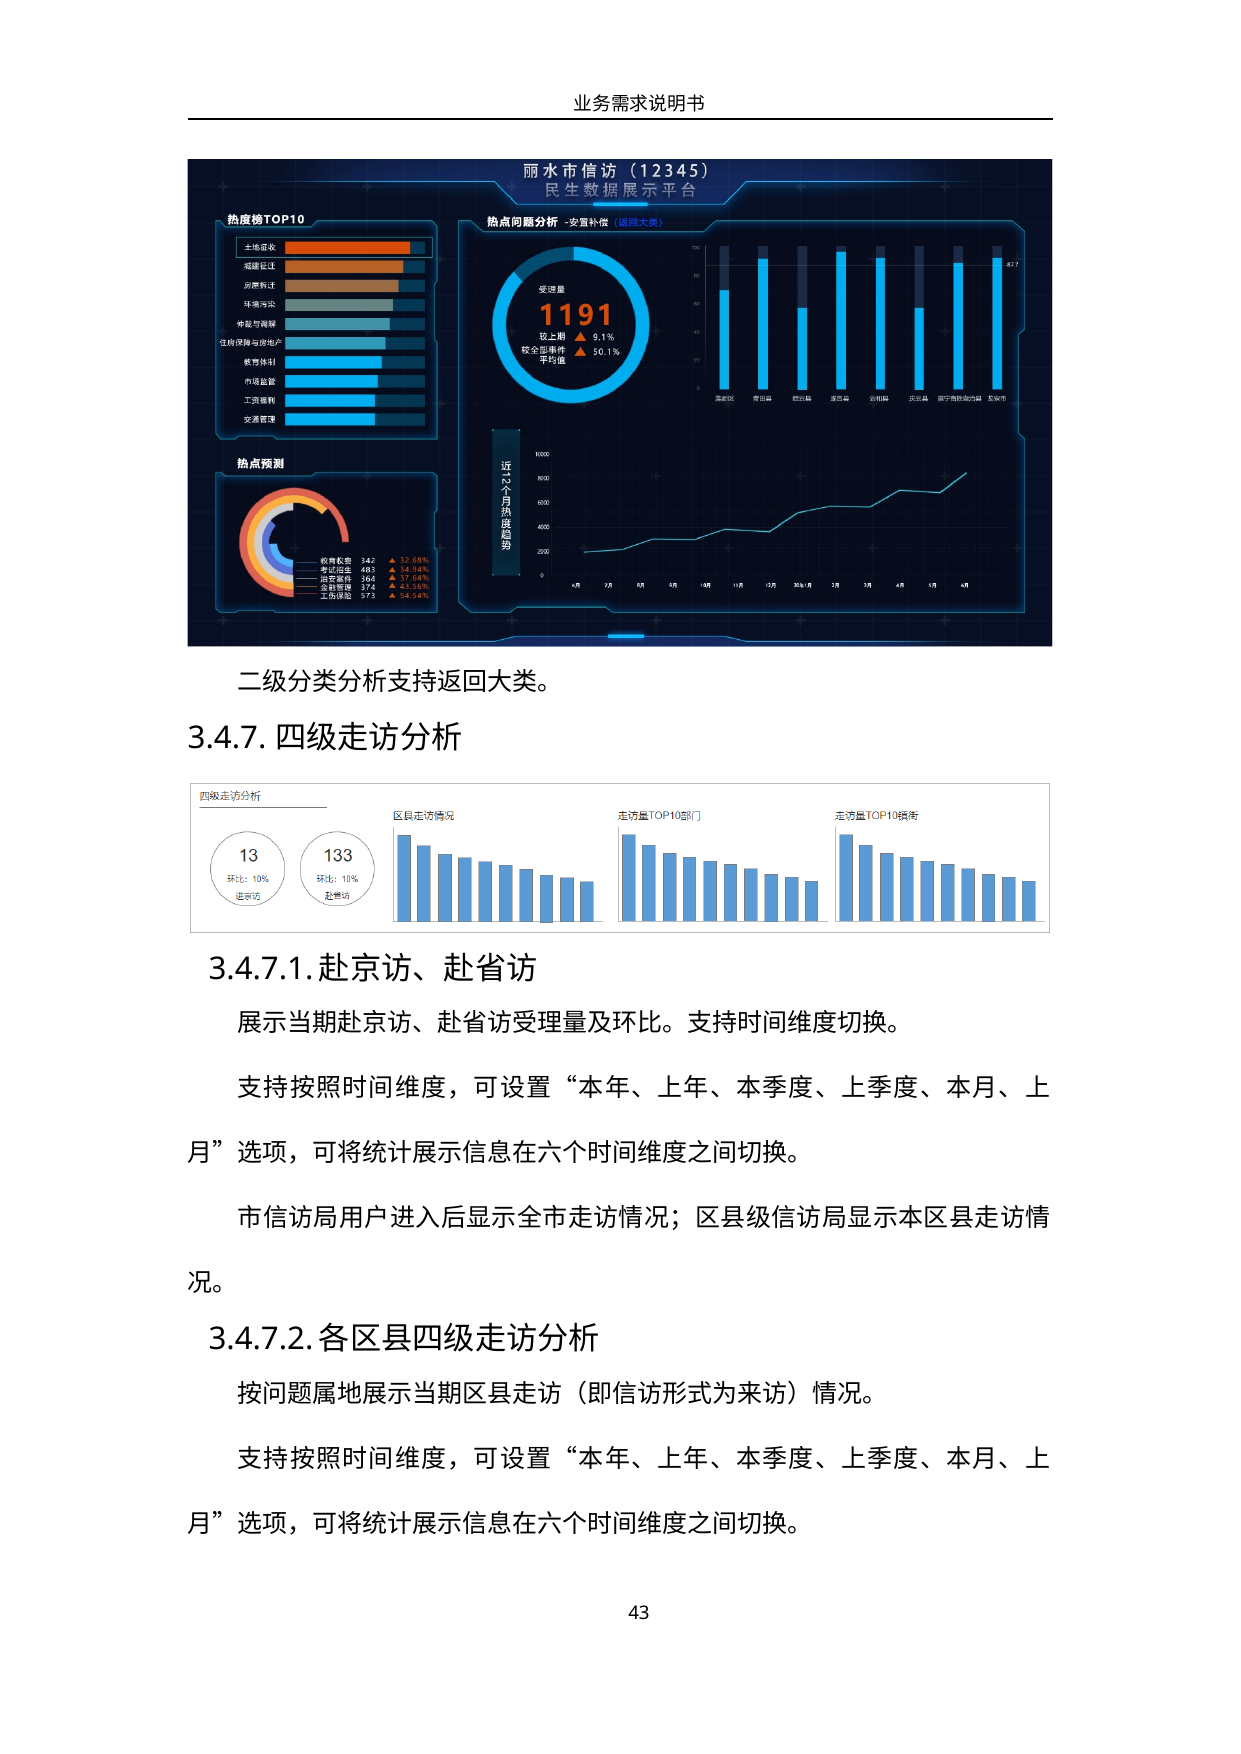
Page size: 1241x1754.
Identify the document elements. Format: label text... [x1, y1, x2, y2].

text 展示当期赴京访、赴省访受理量及环比。支持时间维度切换。 [187, 988, 1053, 1053]
subtitle 各区县四级走访分析 [187, 1313, 1053, 1359]
text 二级分类分析支持返回大类。 [187, 647, 1053, 712]
picture [187, 159, 1053, 647]
picture [187, 780, 1053, 936]
text 按问题属地展示当期区县走访（即信访形式为来访）情况。 [187, 1359, 1053, 1424]
text 市信访局用户进入后显示全市走访情况；区县级信访局显示本区县走访情况。 [187, 1183, 1053, 1313]
subtitle 四级走访分析 [187, 712, 1053, 758]
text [187, 1424, 1053, 1554]
subtitle 赴京访、赴省访 [187, 943, 1053, 988]
text 支持按照时间维度，可设置“本年、上年、本季度、上季度、本月、上月”选项，可将统计展示信息在六个时间维度之间切换。 [187, 1053, 1053, 1183]
